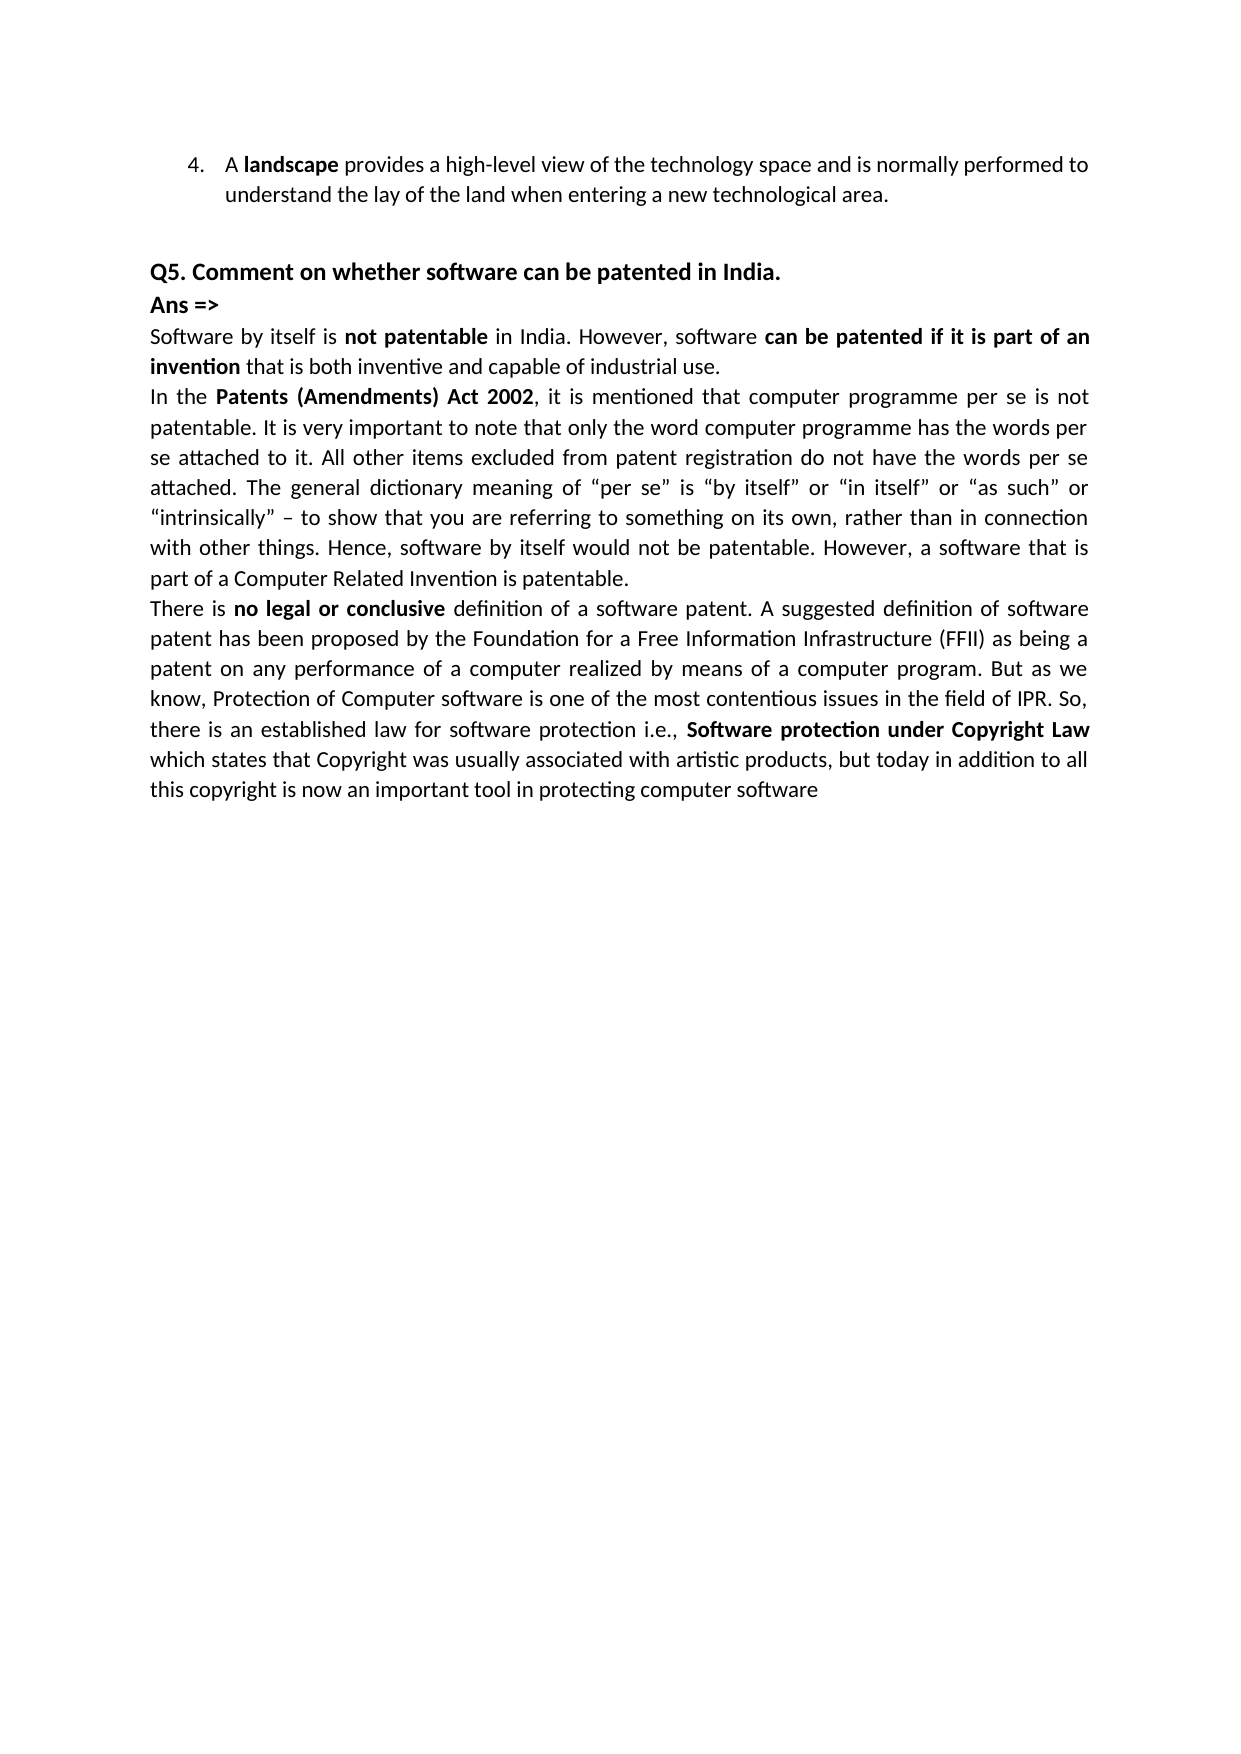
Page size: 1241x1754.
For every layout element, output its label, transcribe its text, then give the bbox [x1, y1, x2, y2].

text Software by itself is not patentable in India. However, software can be patented if it is part of an invention that is both inventive and capable of industrial use. [150, 322, 1090, 380]
text There is no legal or conclusive definition of a software patent. A suggested definition of software patent has been proposed by the Foundation for a Free Information Infrastructure (FFII) as being a patent on any performance of a computer realized by means of a computer program. But as we know, Protection of Computer software is one of the most contentious issues in the field of IPR. So, there is an established law for software protection i.e., Software protection under Copyright Law which states that Copyright was usually associated with artistic products, but today in addition to all this copyright is now an important tool in protecting computer software [150, 594, 1090, 803]
text In the Patents (Amendments) Act 2002, it is mentioned that computer programme per se is not patentable. It is very important to note that only the word computer programme has the words per se attached to it. All other items excluded from patent registration do not have the words per se attached. The general dictionary meaning of “per se” is “by itself” or “in itself” or “as such” or “intrinsically” – to show that you are referring to something on its own, rather than in connection with other things. Hence, software by itself would not be patentable. However, a software that is part of a Computer Related Invention is patentable. [150, 382, 1090, 592]
list A landscape provides a high-level view of the technology space and is normally performed to understand the lay of the land when entering a new technological area. [187, 150, 1090, 208]
text Q5. Comment on whether software can be patented in India. [150, 256, 1090, 287]
text Ans => [150, 289, 1090, 320]
